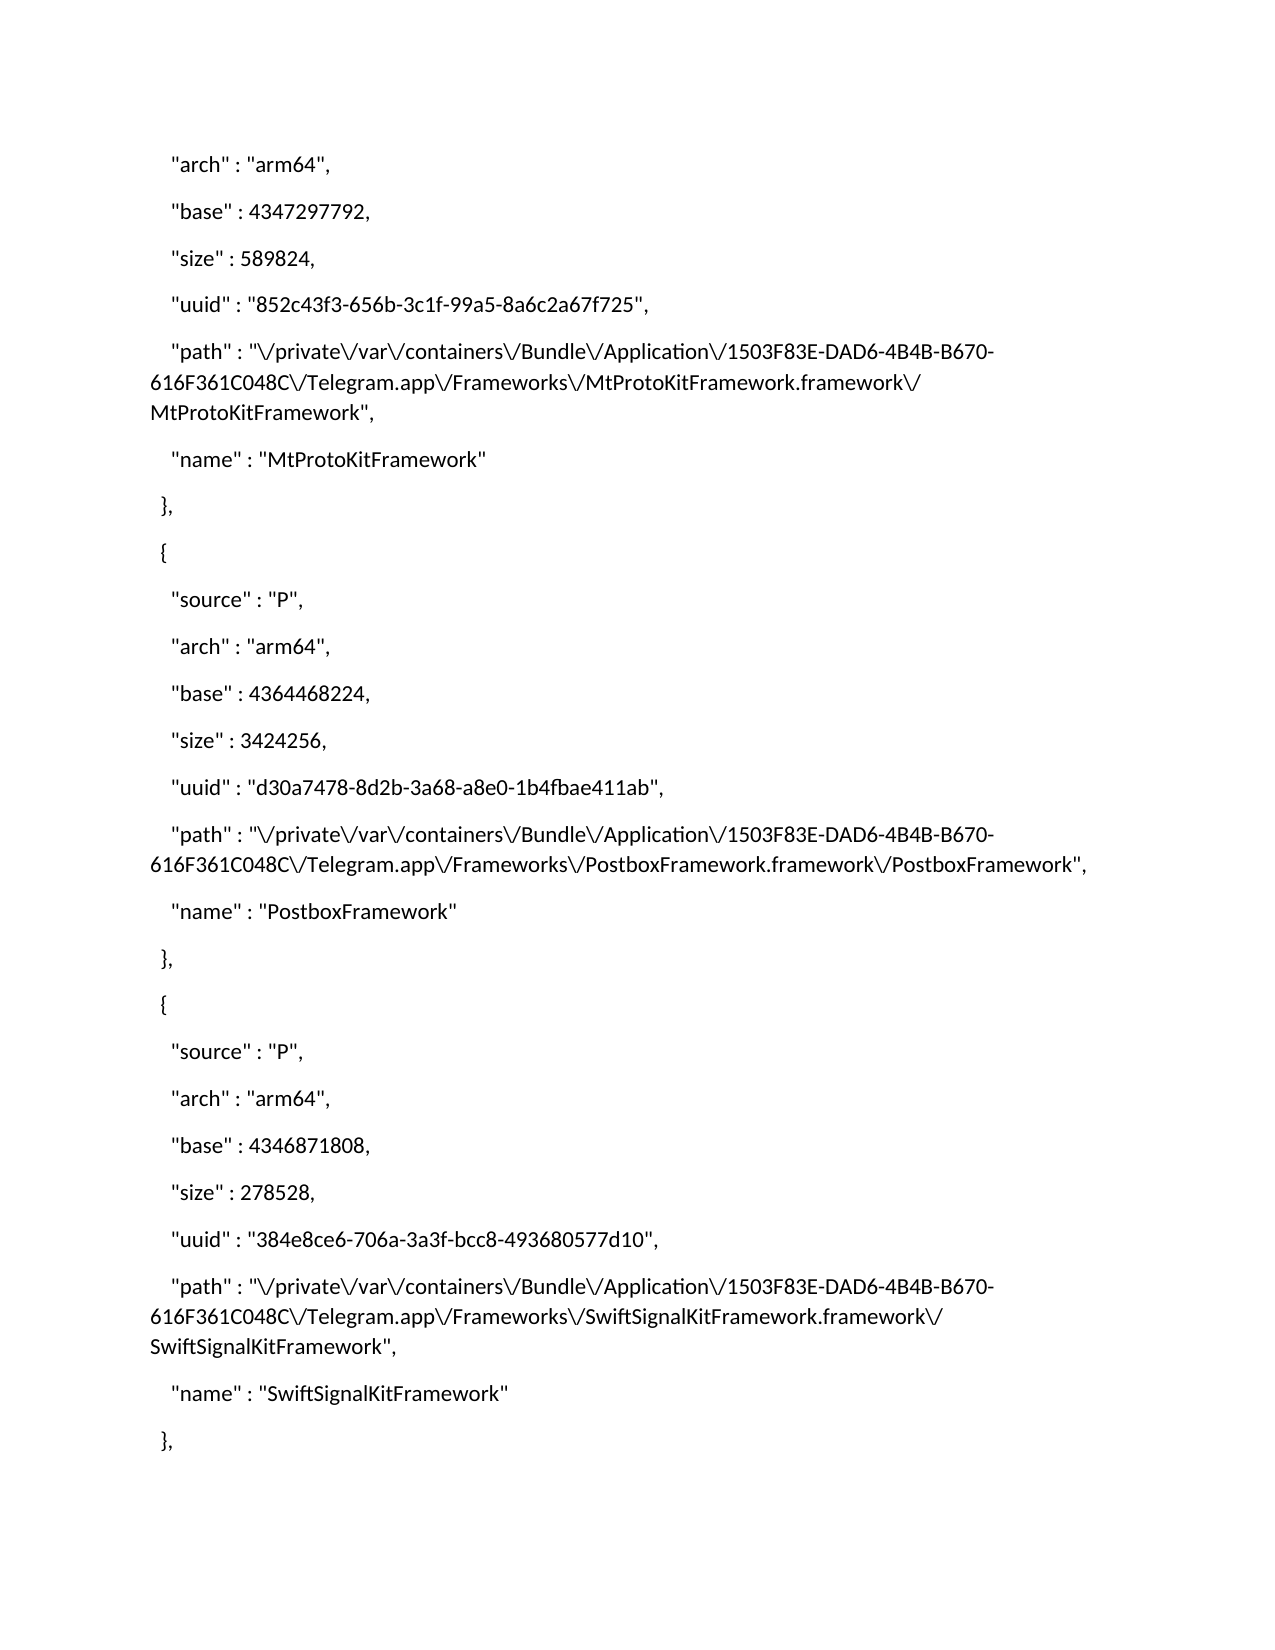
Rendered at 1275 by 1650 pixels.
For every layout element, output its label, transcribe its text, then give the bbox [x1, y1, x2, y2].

text }, [150, 1426, 1125, 1454]
text "arch" : "arm64", [150, 1084, 1125, 1112]
text "path" : "\/private\/var\/containers\/Bundle\/Application\/1503F83E-DAD6-4B4B-B670-616F361C048C\/Telegram.app\/Frameworks\/SwiftSignalKitFramework.framework\/SwiftSignalKitFramework", [150, 1272, 1125, 1360]
text "name" : "MtProtoKitFramework" [150, 445, 1125, 473]
text "base" : 4346871808, [150, 1131, 1125, 1159]
text "size" : 3424256, [150, 726, 1125, 754]
text "arch" : "arm64", [150, 632, 1125, 660]
text "name" : "PostboxFramework" [150, 897, 1125, 925]
text "size" : 589824, [150, 244, 1125, 272]
text "uuid" : "852c43f3-656b-3c1f-99a5-8a6c2a67f725", [150, 291, 1125, 319]
text { [150, 538, 1125, 567]
text "base" : 4347297792, [150, 197, 1125, 225]
text "source" : "P", [150, 1037, 1125, 1066]
text }, [150, 944, 1125, 972]
text "uuid" : "384e8ce6-706a-3a3f-bcc8-493680577d10", [150, 1225, 1125, 1253]
text "size" : 278528, [150, 1178, 1125, 1206]
text "source" : "P", [150, 585, 1125, 613]
text "name" : "SwiftSignalKitFramework" [150, 1379, 1125, 1407]
text { [150, 991, 1125, 1019]
text "path" : "\/private\/var\/containers\/Bundle\/Application\/1503F83E-DAD6-4B4B-B670-616F361C048C\/Telegram.app\/Frameworks\/MtProtoKitFramework.framework\/MtProtoKitFramework", [150, 337, 1125, 426]
text "arch" : "arm64", [150, 150, 1125, 178]
text "path" : "\/private\/var\/containers\/Bundle\/Application\/1503F83E-DAD6-4B4B-B670-616F361C048C\/Telegram.app\/Frameworks\/PostboxFramework.framework\/PostboxFramework", [150, 820, 1125, 878]
text "uuid" : "d30a7478-8d2b-3a68-a8e0-1b4fbae411ab", [150, 773, 1125, 801]
text }, [150, 492, 1125, 520]
text "base" : 4364468224, [150, 679, 1125, 707]
